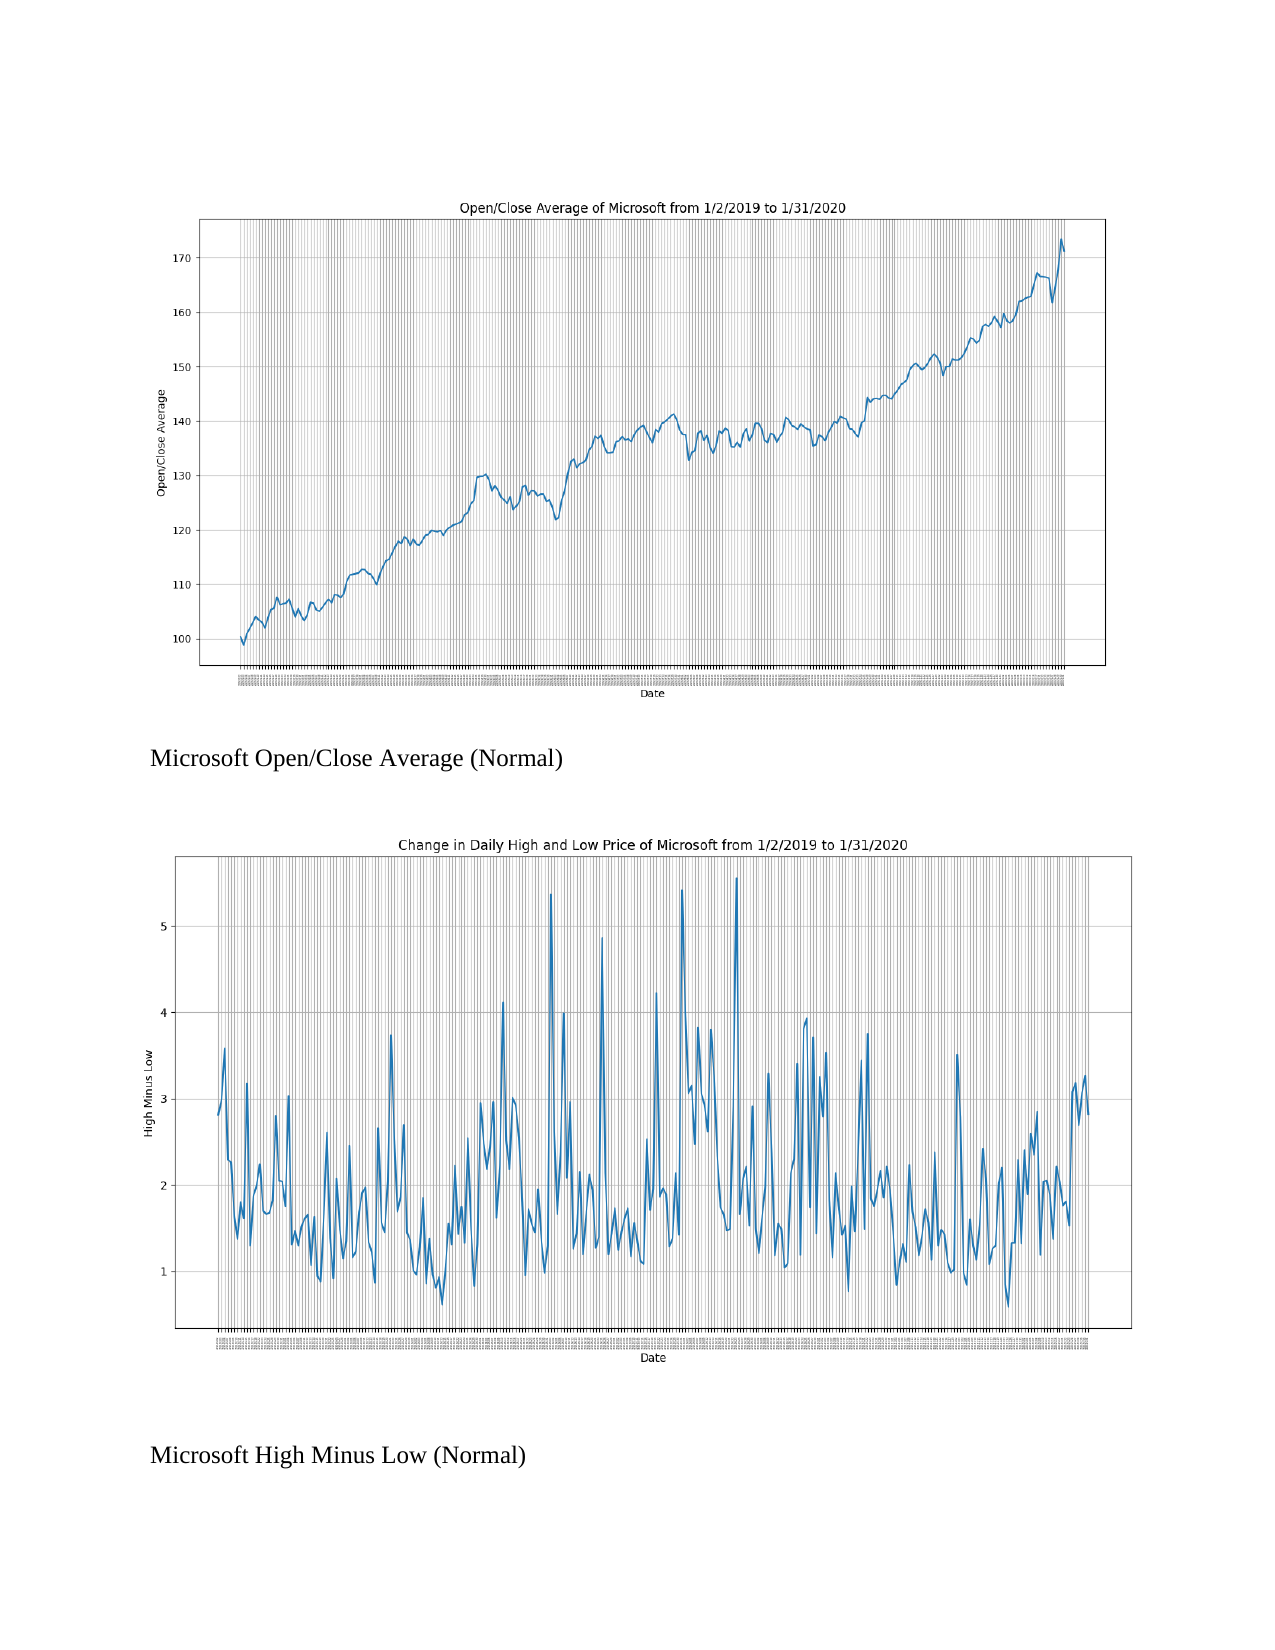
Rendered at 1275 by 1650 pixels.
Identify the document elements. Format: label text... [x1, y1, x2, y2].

text Microsoft Open/Close Average (Normal) [150, 729, 1125, 772]
text Microsoft High Minus Low (Normal) [150, 1395, 1125, 1469]
picture [53, 150, 1222, 729]
picture [20, 783, 1255, 1395]
